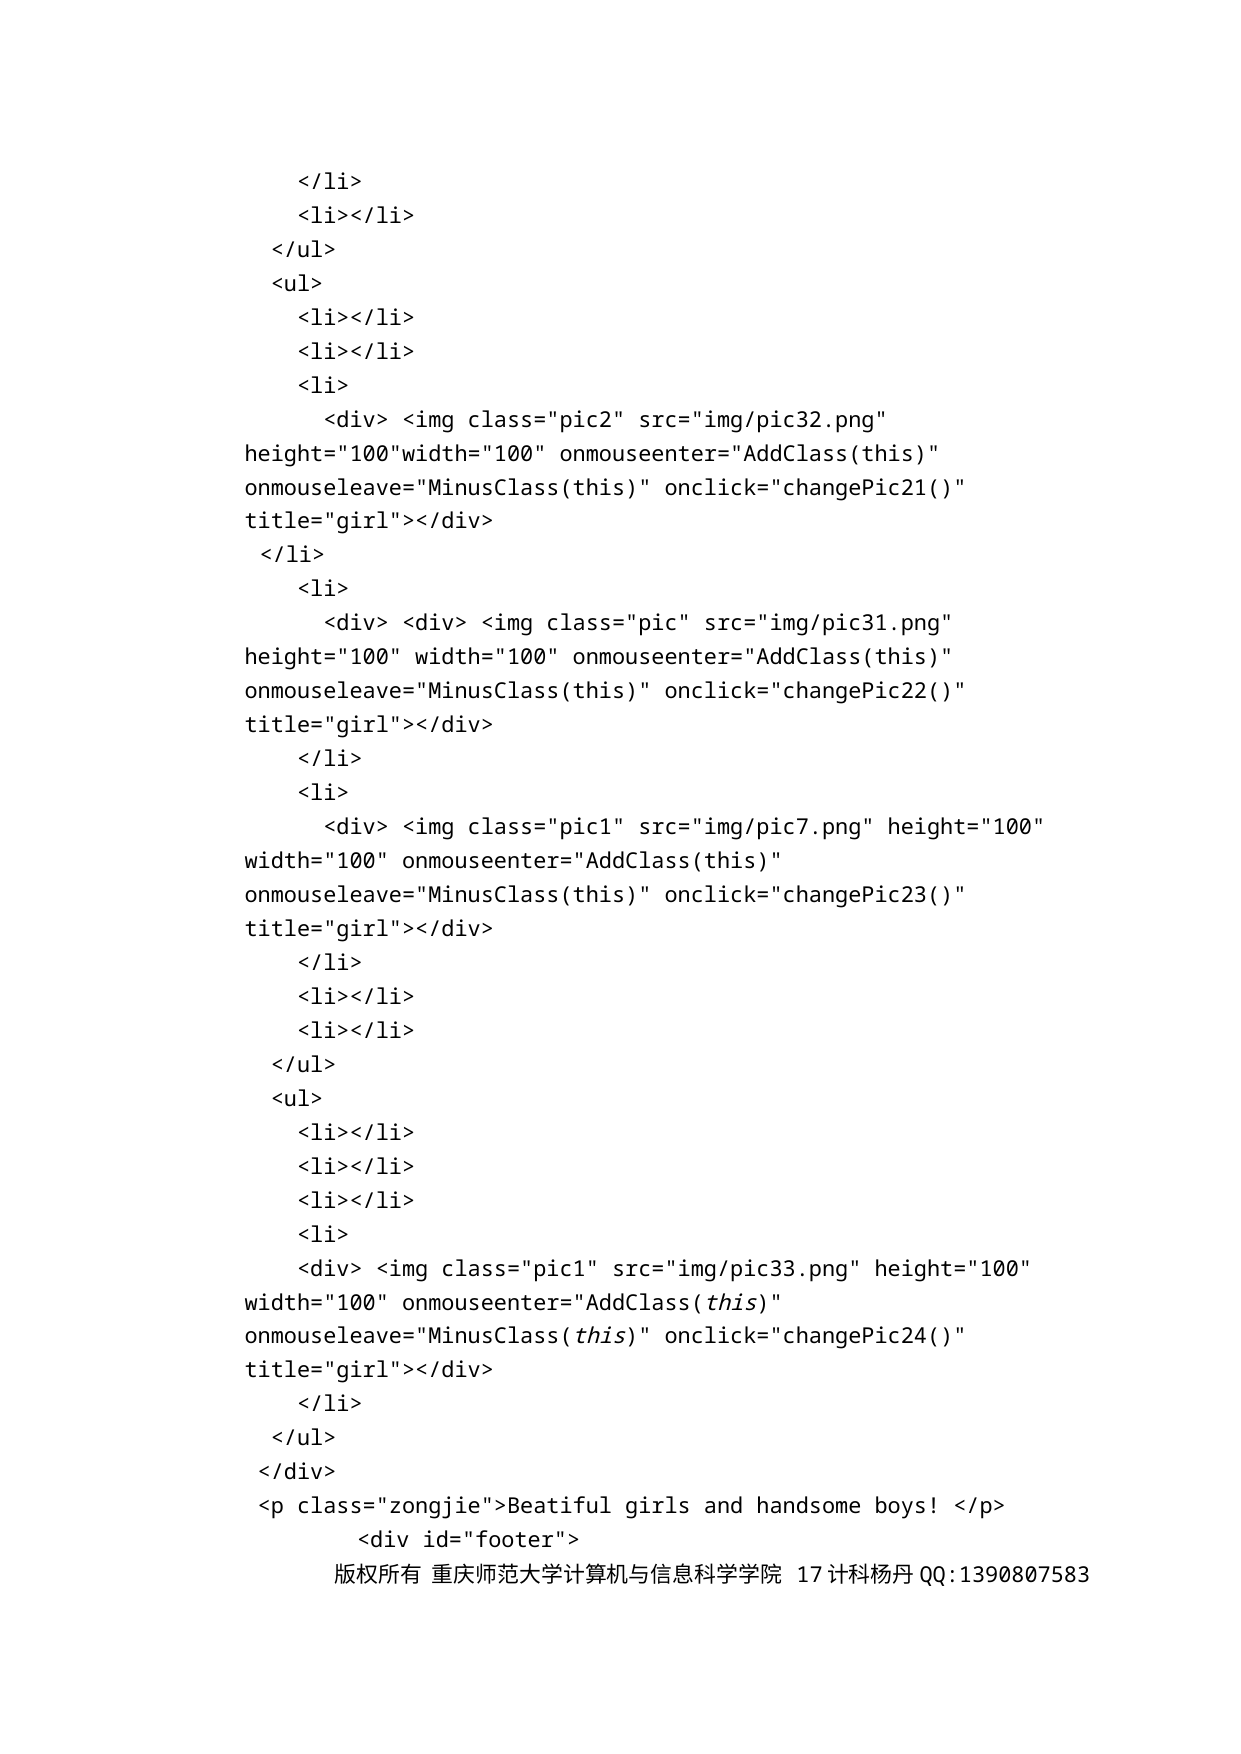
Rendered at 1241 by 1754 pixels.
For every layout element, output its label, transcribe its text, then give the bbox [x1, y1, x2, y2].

list <div> <img class="pic2" src="img/pic32.png" height="100"width="100" onmouseenter="AddClass(this)" onmouseleave="MinusClass(this)" onclick="changePic21()" title="girl"></div> [244, 402, 1092, 537]
list <li></li> [244, 300, 1092, 334]
list <li></li> [244, 1149, 1092, 1183]
list <ul> [244, 266, 1092, 300]
list </li> [244, 1386, 1092, 1420]
list <li></li> [244, 979, 1092, 1013]
list <li> [244, 775, 1092, 809]
list <p class="zongjie">Beatiful girls and handsome boys! </p> [244, 1488, 1092, 1522]
list <div> <img class="pic1" src="img/pic33.png" height="100" width="100" onmouseenter="AddClass(this)" onmouseleave="MinusClass(this)" onclick="changePic24()" title="girl"></div> [244, 1251, 1092, 1386]
list <li></li> [244, 334, 1092, 368]
list </li> [244, 164, 1092, 198]
text </li> [207, 537, 1092, 571]
list </ul> [244, 232, 1092, 266]
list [244, 1556, 1092, 1590]
list </li> [244, 945, 1092, 979]
list <li> [244, 368, 1092, 402]
list </li> [244, 741, 1092, 775]
list <div id="footer"> [244, 1522, 1092, 1556]
list <li></li> [244, 1013, 1092, 1047]
list <li></li> [244, 198, 1092, 232]
list </ul> [244, 1420, 1092, 1454]
list <div> <div> <img class="pic" src="img/pic31.png" height="100" width="100" onmouseenter="AddClass(this)" onmouseleave="MinusClass(this)" onclick="changePic22()" title="girl"></div> [244, 605, 1092, 741]
list <li> [244, 1217, 1092, 1251]
list <div> <img class="pic1" src="img/pic7.png" height="100" width="100" onmouseenter="AddClass(this)" onmouseleave="MinusClass(this)" onclick="changePic23()" title="girl"></div> [244, 809, 1092, 945]
list <ul> [244, 1081, 1092, 1115]
list </ul> [244, 1047, 1092, 1081]
list </div> [244, 1454, 1092, 1488]
list <li></li> [244, 1115, 1092, 1149]
list <li> [244, 571, 1092, 605]
list <li></li> [244, 1183, 1092, 1217]
